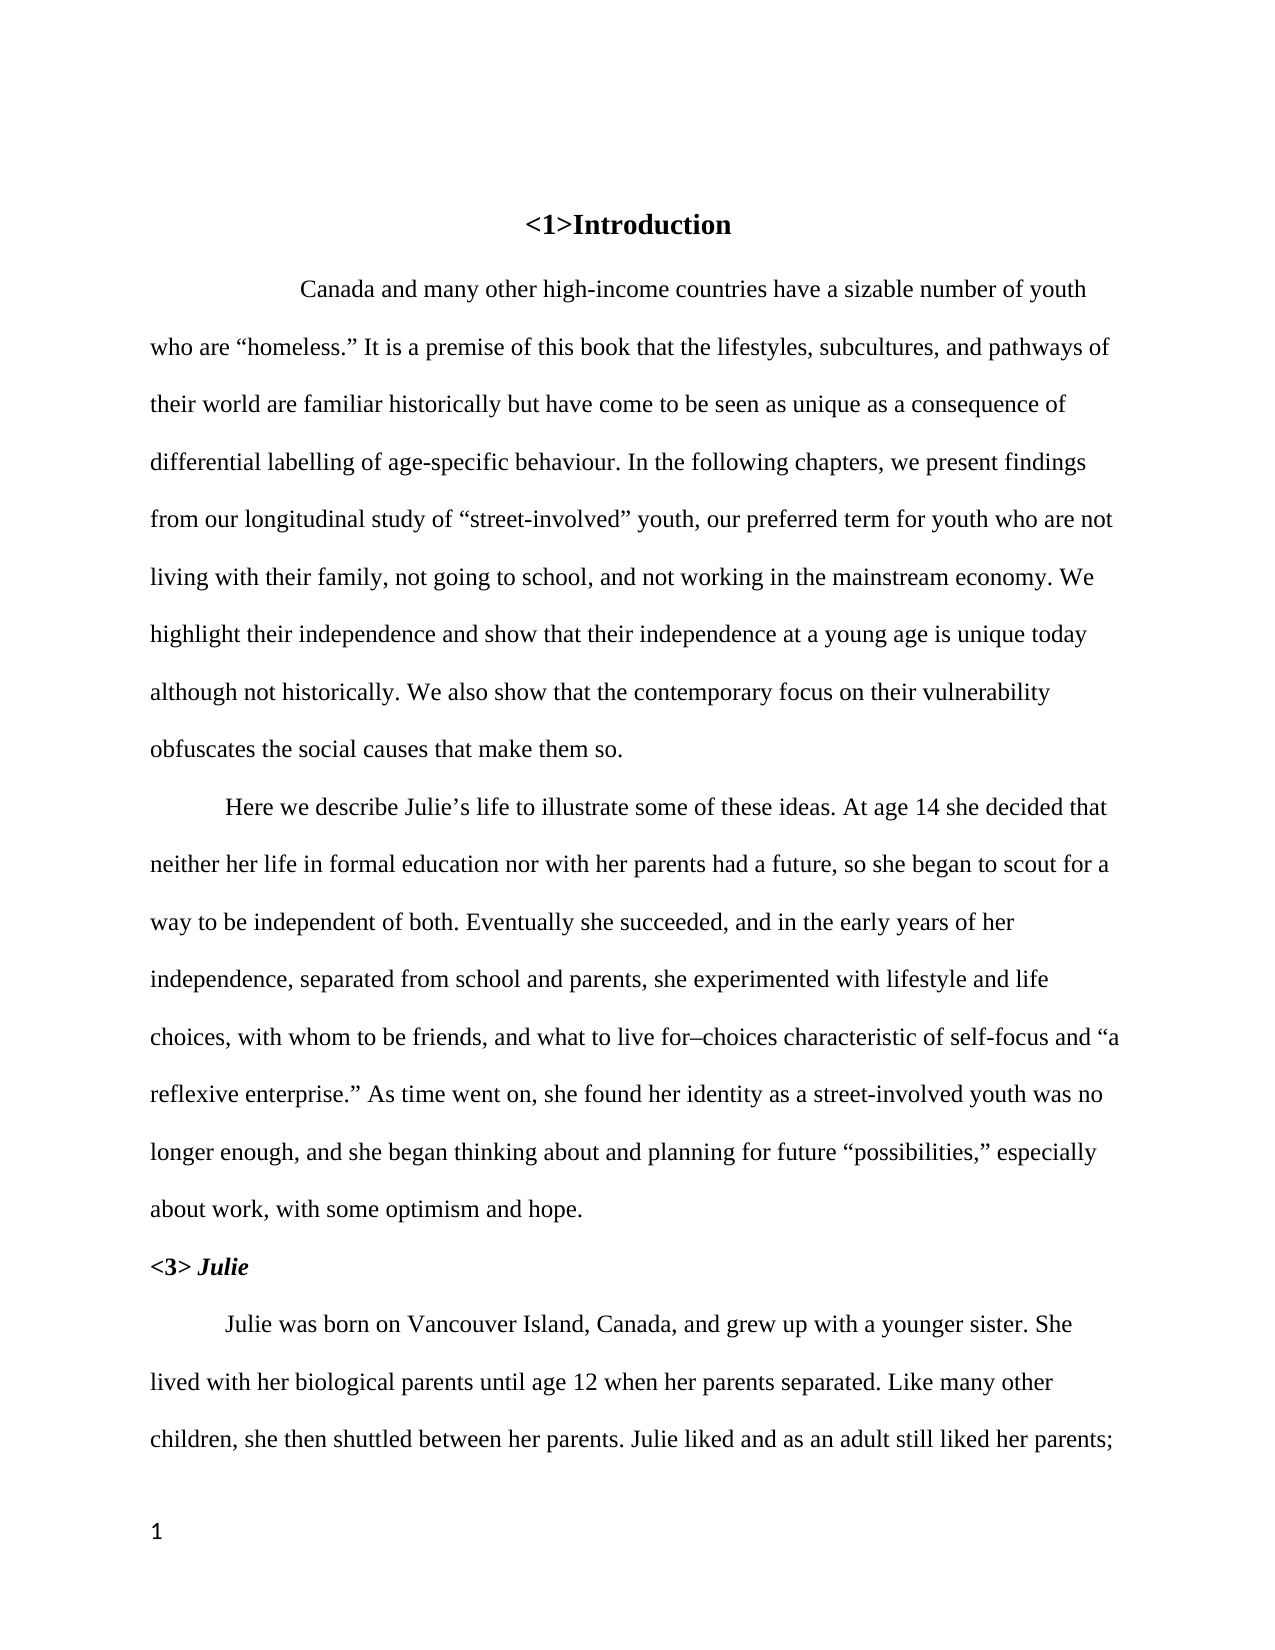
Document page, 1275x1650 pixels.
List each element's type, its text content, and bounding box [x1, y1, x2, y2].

text <1>Introduction [450, 207, 1125, 241]
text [150, 1309, 1125, 1453]
text <3> Julie [150, 1252, 1125, 1281]
text Here we describe Julie’s life to illustrate some of these ideas. At age 14 she decided that neither her life in formal education nor with her parents had a future, so she began to scout for a way to be independent of both. Eventually she succeeded, and in the early years of her independence, separated from school and parents, she experimented with lifestyle and life choices, with whom to be friends, and what to live for–choices characteristic of self-focus and “a reflexive enterprise.” As time went on, she found her identity as a street-involved youth was no longer enough, and she began thinking about and planning for future “possibilities,” especially about work, with some optimism and hope. [150, 792, 1125, 1223]
text Canada and many other high-income countries have a sizable number of youth who are “homeless.” It is a premise of this book that the lifestyles, subcultures, and pathways of their world are familiar historically but have come to be seen as unique as a consequence of differential labelling of age-specific behaviour. In the following chapters, we present findings from our longitudinal study of “street-involved” youth, our preferred term for youth who are not living with their family, not going to school, and not working in the mainstream economy. We highlight their independence and show that their independence at a young age is unique today although not historically. We also show that the contemporary focus on their vulnerability obfuscates the social causes that make them so. [150, 274, 1125, 763]
